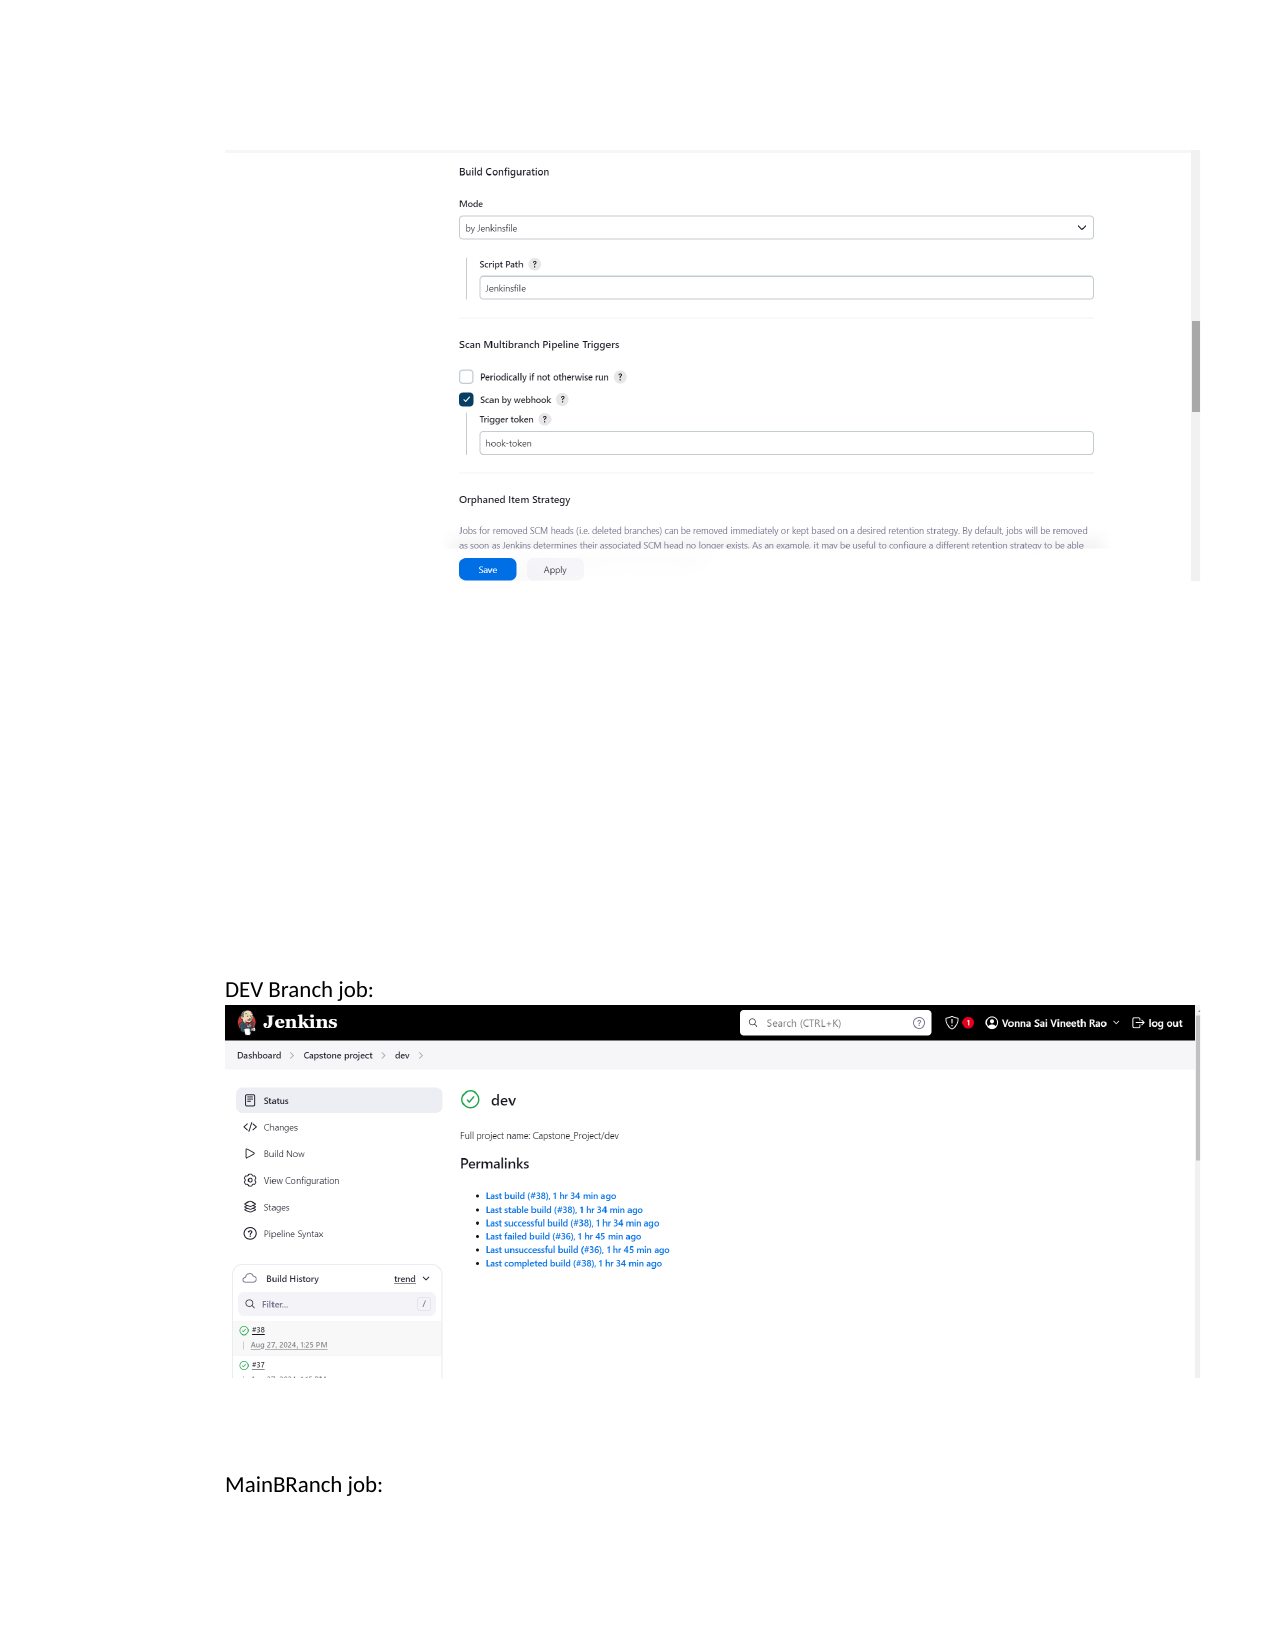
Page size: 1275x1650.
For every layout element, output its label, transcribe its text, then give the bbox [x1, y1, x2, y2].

list MainBRanch job: [225, 1470, 1125, 1498]
picture [225, 150, 1200, 581]
list DEV Branch job: [225, 975, 1125, 1003]
picture [225, 1005, 1200, 1378]
